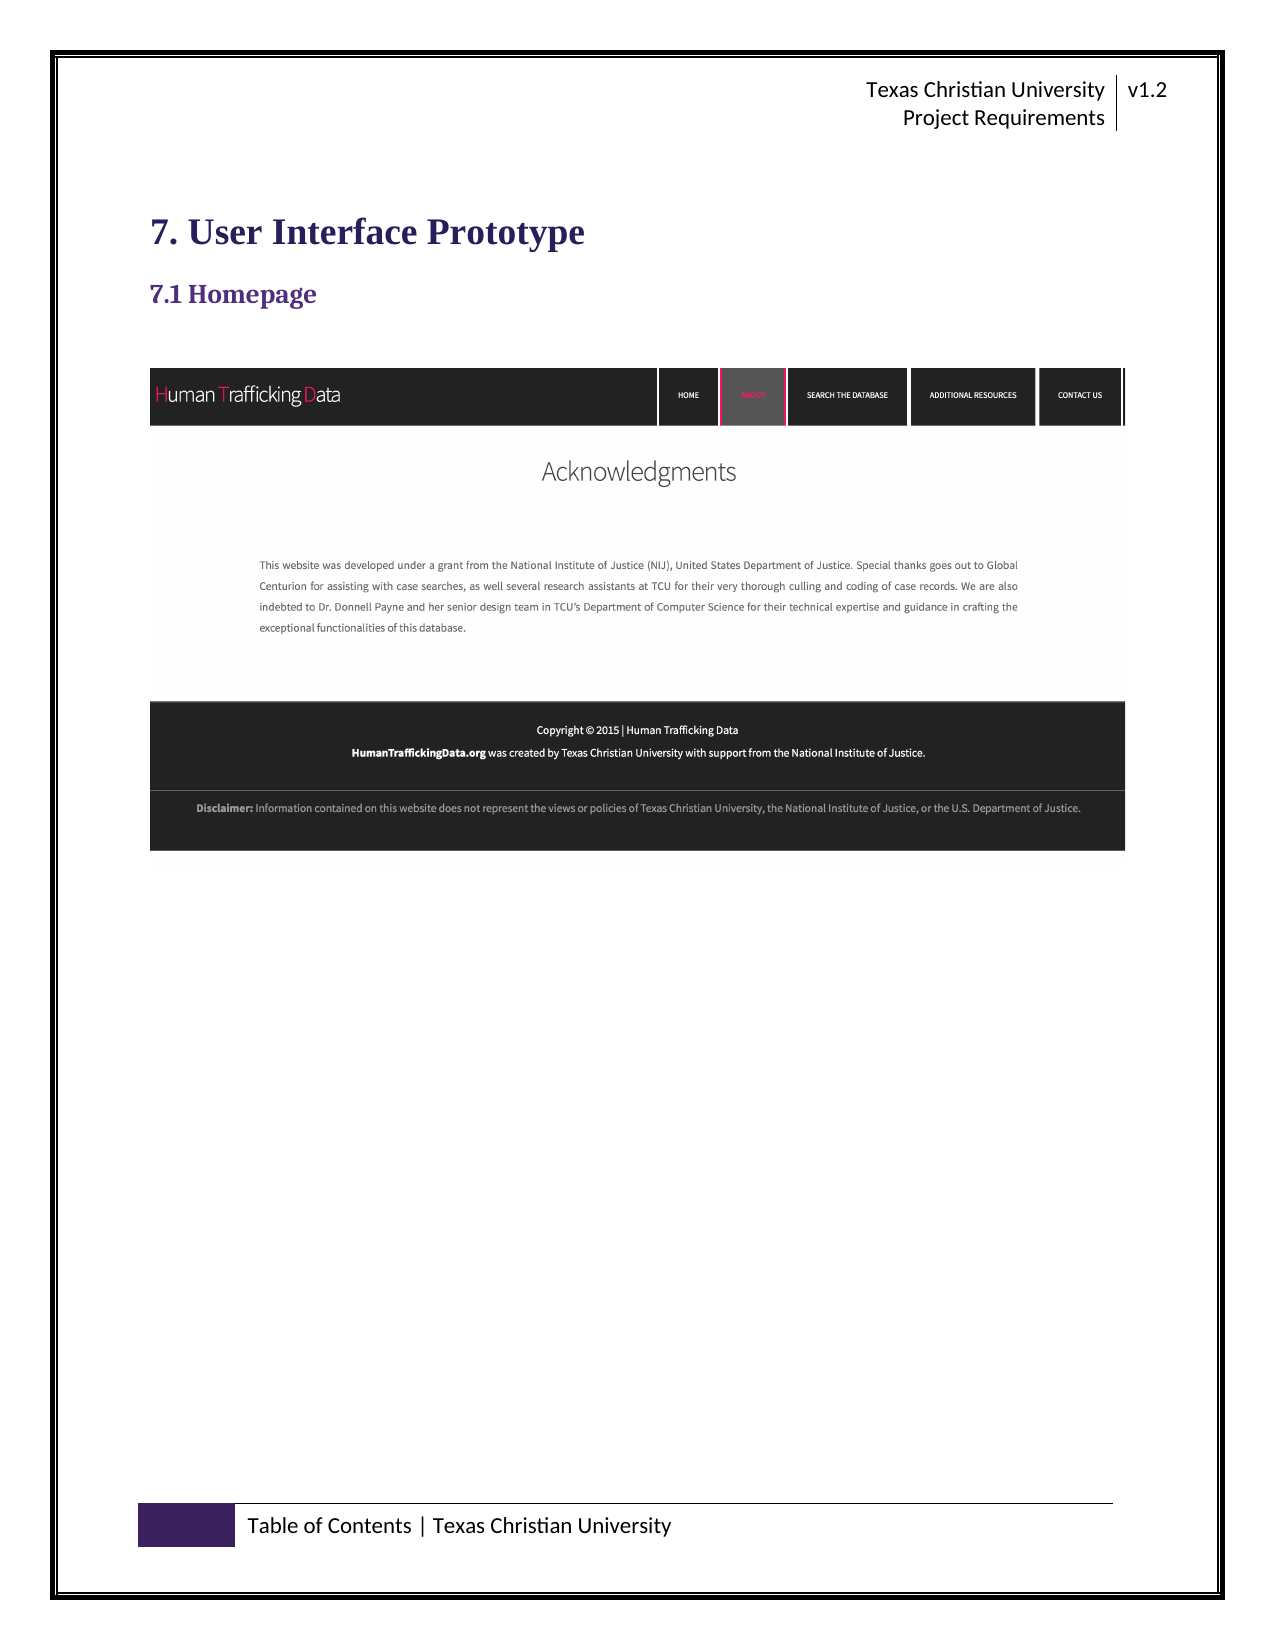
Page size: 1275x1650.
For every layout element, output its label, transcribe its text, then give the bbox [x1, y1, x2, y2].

picture [150, 368, 1125, 869]
subtitle User Interface Prototype [150, 209, 1125, 252]
subtitle 7.1 Homepage [150, 279, 1125, 311]
